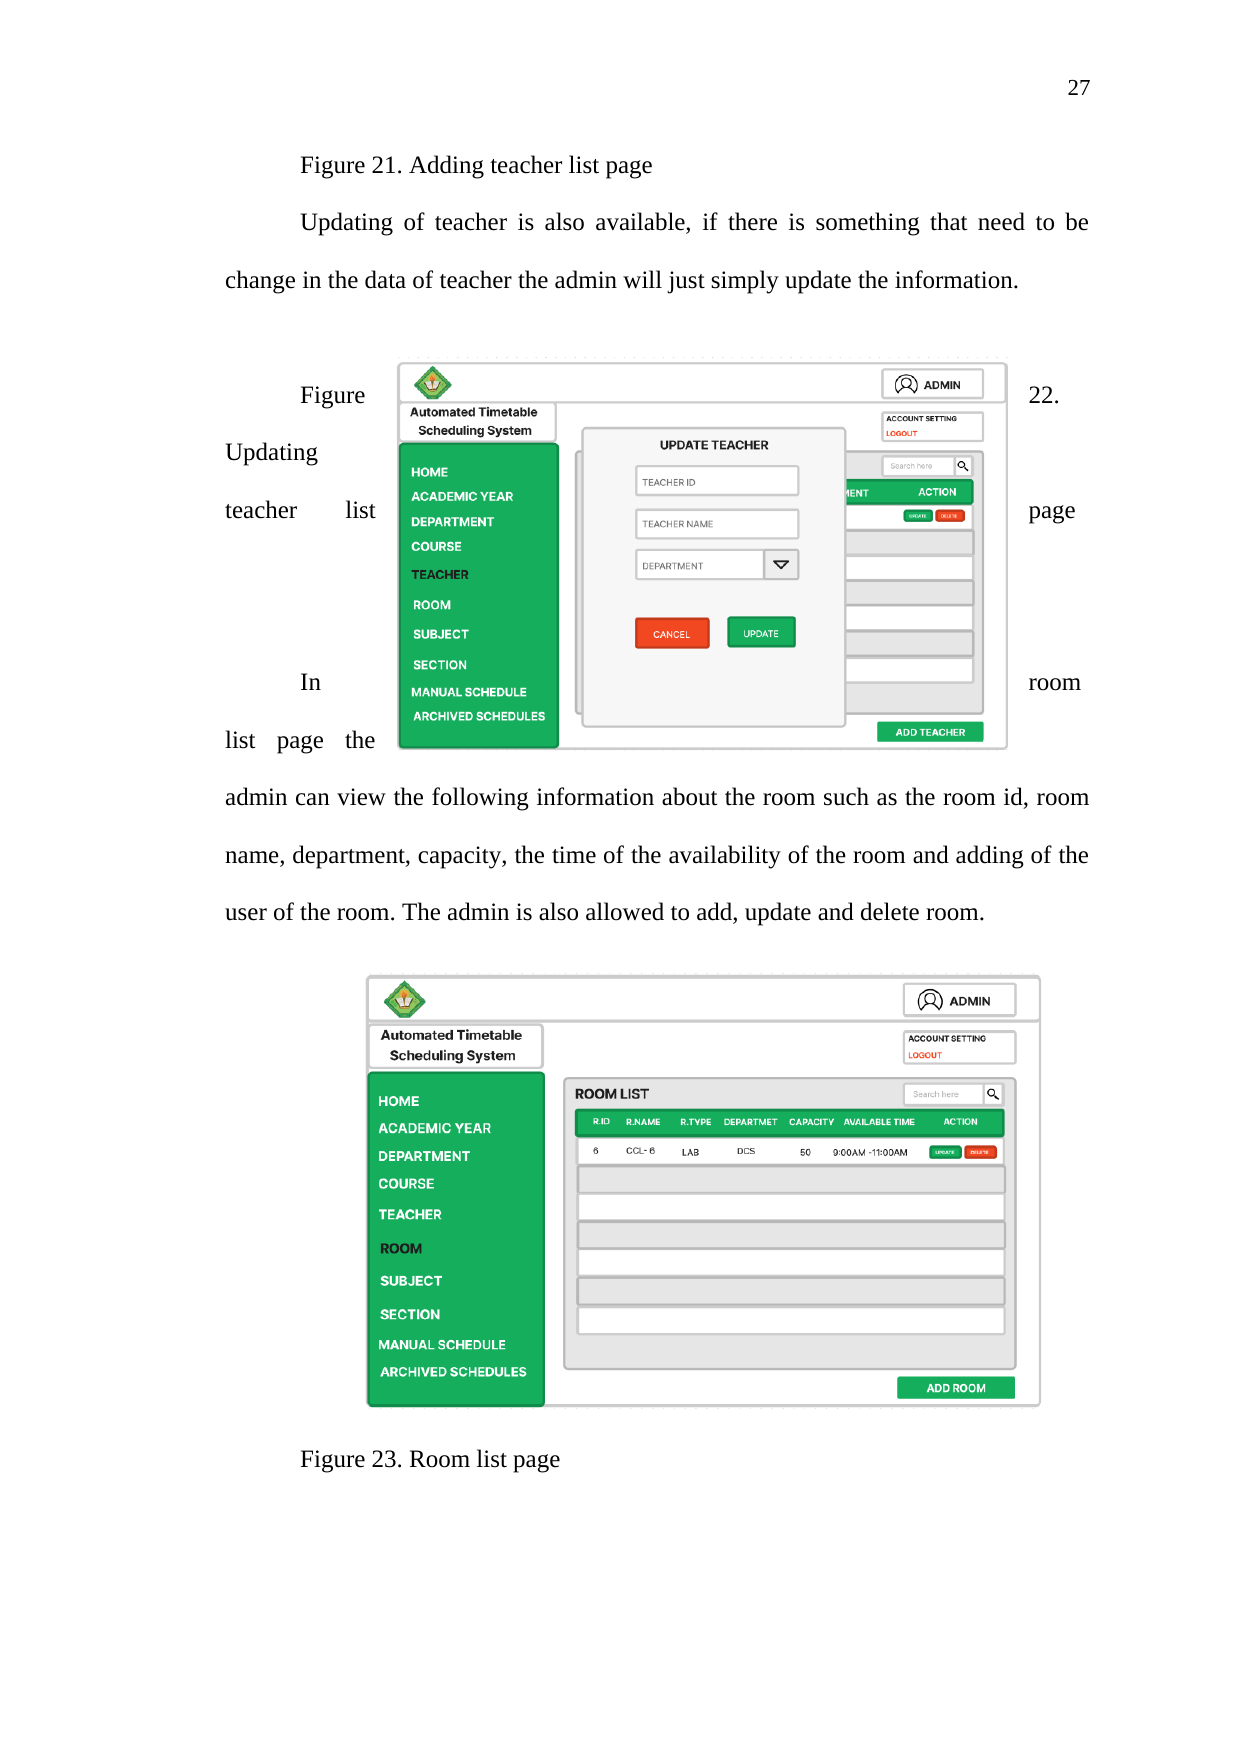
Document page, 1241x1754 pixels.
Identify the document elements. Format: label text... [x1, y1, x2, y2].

picture [360, 969, 1042, 1411]
text Updating of teacher is also available, if there is something that need to be change in the data of teacher the admin will just simply update the information. [225, 207, 1090, 294]
text Figure 22. Updating teacher list page [225, 380, 393, 524]
text Figure 22. Updating teacher list page [1009, 380, 1090, 524]
text Figure 21. Adding teacher list page [225, 150, 1090, 179]
text In room list page the admin can view the following information about the room such as the room id, room name, department, capacity, the time of the availability of the room and adding of the user of the room. The admin is also allowed to add, update and delete room. [225, 667, 1090, 926]
picture [393, 357, 1009, 752]
